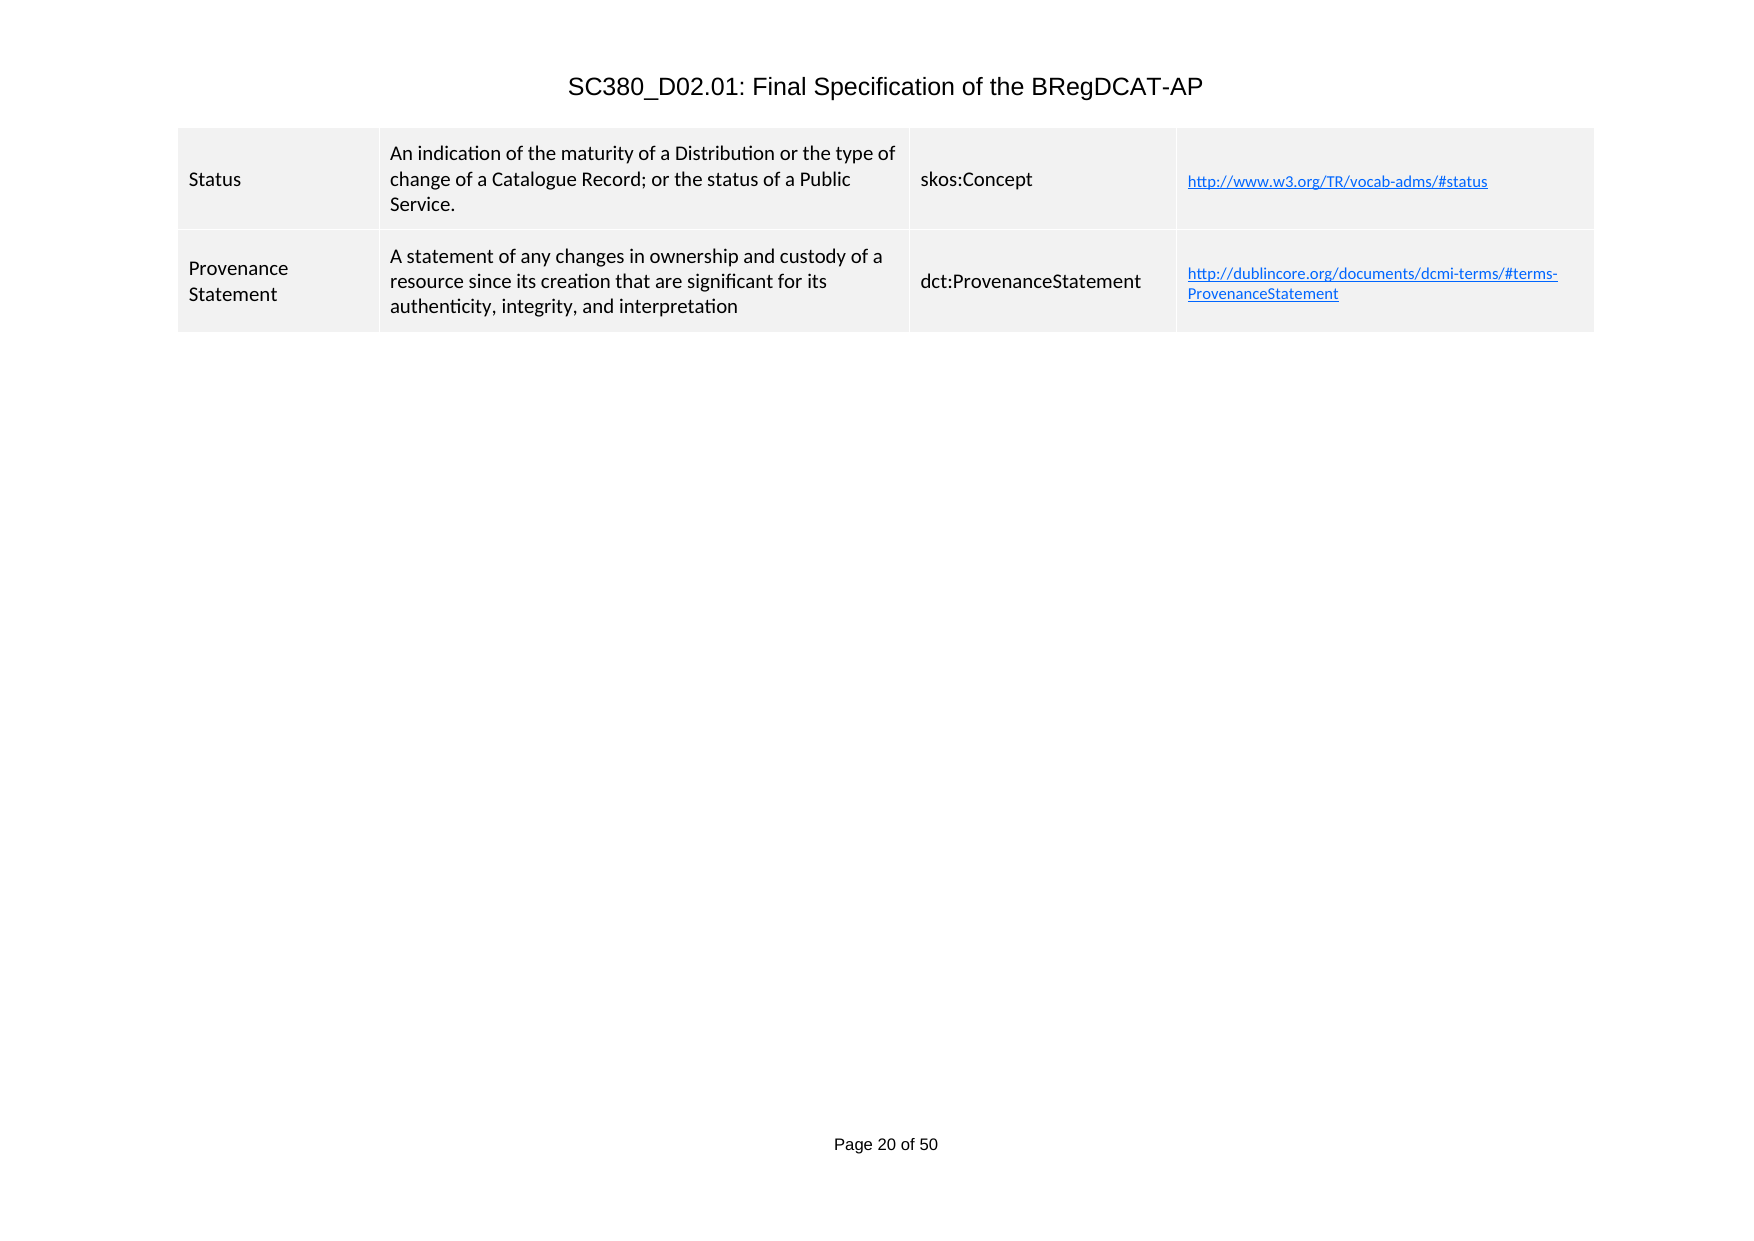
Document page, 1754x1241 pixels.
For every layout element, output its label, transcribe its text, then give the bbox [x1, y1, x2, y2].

table_cell http://www.w3.org/TR/vocab-adms/#status [1177, 128, 1594, 229]
table_cell An indication of the maturity of a Distribution or the type of change of a Catalogue Record; or the status of a Public Service. [380, 128, 909, 229]
table_cell A statement of any changes in ownership and custody of a resource since its creation that are significant for its authenticity, integrity, and interpretation [380, 230, 909, 332]
table_cell skos:Concept [910, 128, 1176, 229]
table_cell dct:ProvenanceStatement [910, 230, 1176, 332]
table_cell Provenance Statement [178, 230, 379, 332]
table_cell Status [178, 128, 379, 229]
table_cell http://dublincore.org/documents/dcmi-terms/#terms-ProvenanceStatement [1177, 230, 1594, 332]
